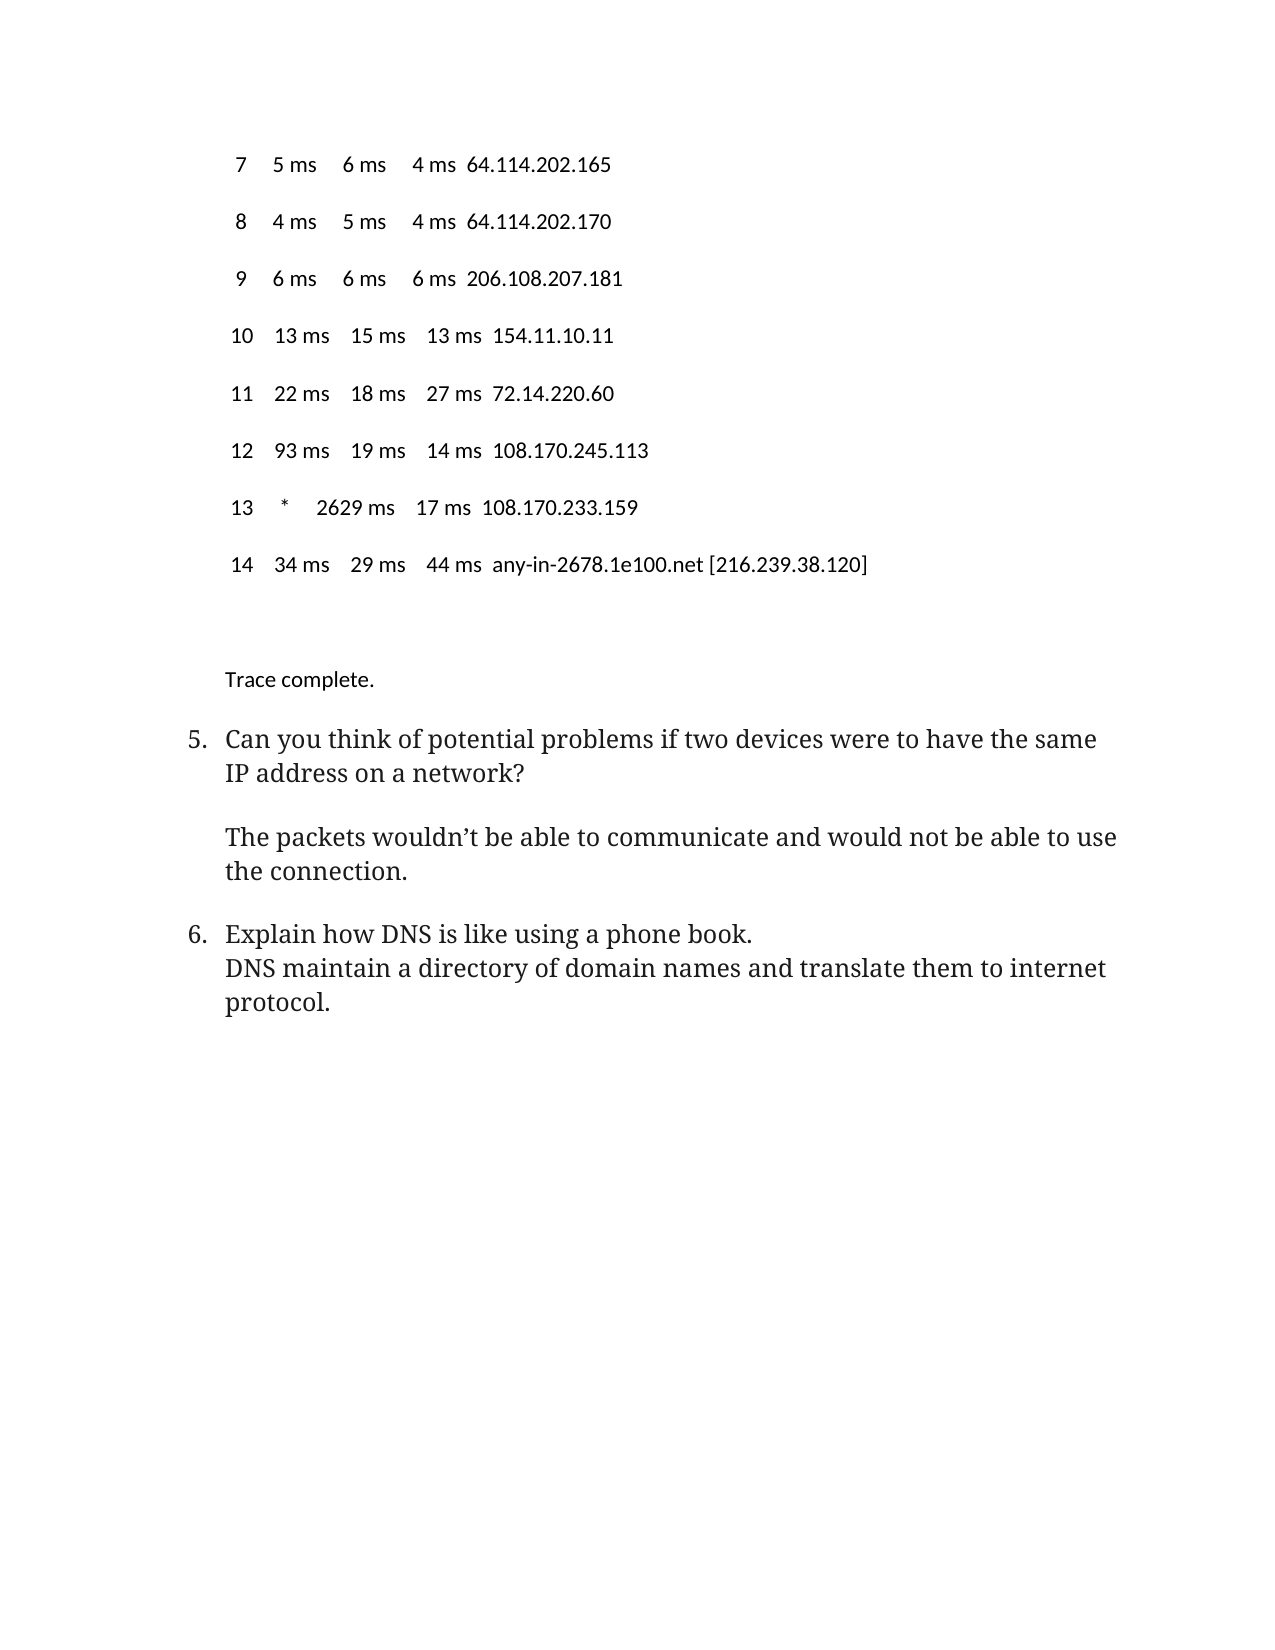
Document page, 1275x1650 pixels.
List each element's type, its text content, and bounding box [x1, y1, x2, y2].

text 8 4 ms 5 ms 4 ms 64.114.202.170 [225, 207, 1125, 235]
text 10 13 ms 15 ms 13 ms 154.11.10.11 [225, 322, 1125, 349]
text 14 34 ms 29 ms 44 ms any-in-2678.1e100.net [216.239.38.120] [225, 550, 1125, 578]
text 12 93 ms 19 ms 14 ms 108.170.245.113 [225, 436, 1125, 464]
text 13 * 2629 ms 17 ms 108.170.233.159 [225, 493, 1125, 521]
text 7 5 ms 6 ms 4 ms 64.114.202.165 [225, 150, 1125, 178]
list DNS maintain a directory of domain names and translate them to internet protocol. [225, 951, 1125, 1019]
list Can you think of potential problems if two devices were to have the same IP address on a network? [187, 722, 1125, 790]
list Explain how DNS is like using a phone book. [187, 916, 1125, 951]
text 11 22 ms 18 ms 27 ms 72.14.220.60 [225, 379, 1125, 407]
text Trace complete. [225, 665, 1125, 693]
text The packets wouldn’t be able to communicate and would not be able to use the connection. [225, 819, 1125, 887]
text 9 6 ms 6 ms 6 ms 206.108.207.181 [225, 264, 1125, 292]
